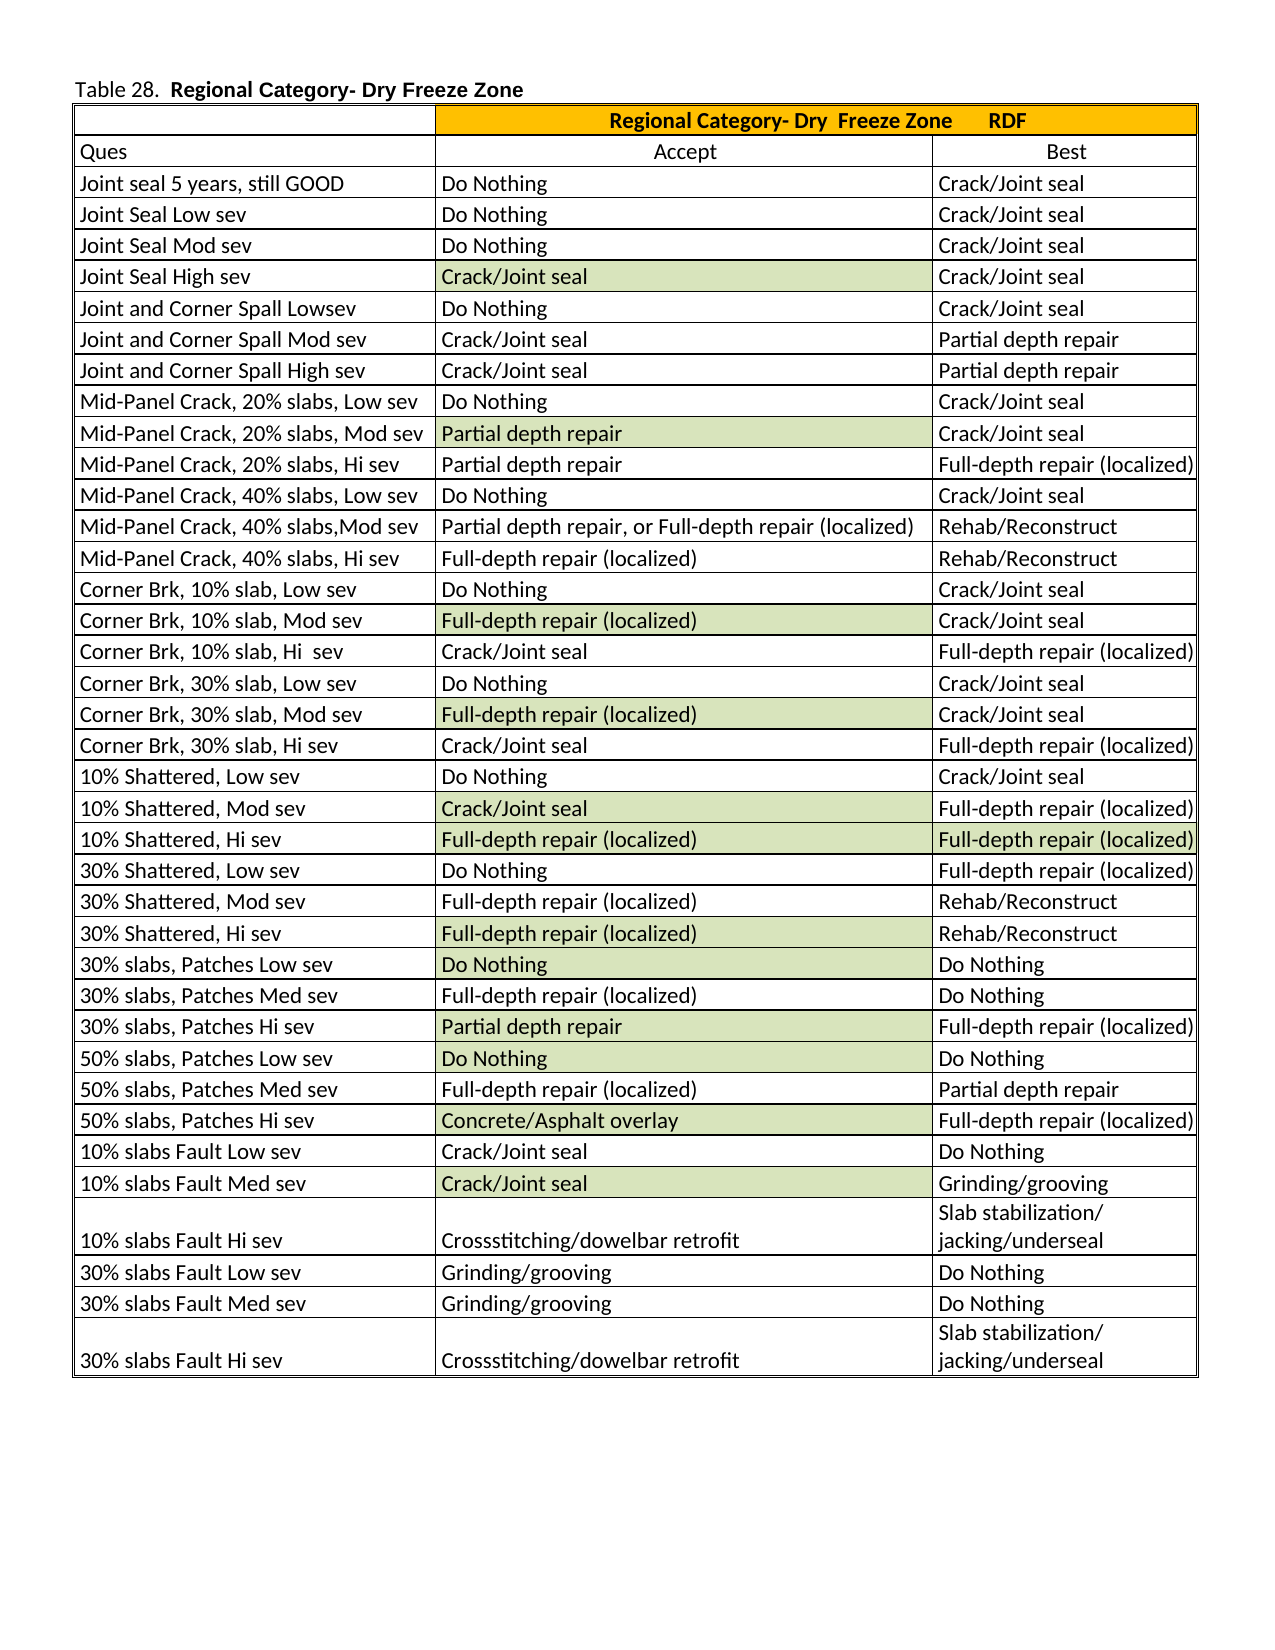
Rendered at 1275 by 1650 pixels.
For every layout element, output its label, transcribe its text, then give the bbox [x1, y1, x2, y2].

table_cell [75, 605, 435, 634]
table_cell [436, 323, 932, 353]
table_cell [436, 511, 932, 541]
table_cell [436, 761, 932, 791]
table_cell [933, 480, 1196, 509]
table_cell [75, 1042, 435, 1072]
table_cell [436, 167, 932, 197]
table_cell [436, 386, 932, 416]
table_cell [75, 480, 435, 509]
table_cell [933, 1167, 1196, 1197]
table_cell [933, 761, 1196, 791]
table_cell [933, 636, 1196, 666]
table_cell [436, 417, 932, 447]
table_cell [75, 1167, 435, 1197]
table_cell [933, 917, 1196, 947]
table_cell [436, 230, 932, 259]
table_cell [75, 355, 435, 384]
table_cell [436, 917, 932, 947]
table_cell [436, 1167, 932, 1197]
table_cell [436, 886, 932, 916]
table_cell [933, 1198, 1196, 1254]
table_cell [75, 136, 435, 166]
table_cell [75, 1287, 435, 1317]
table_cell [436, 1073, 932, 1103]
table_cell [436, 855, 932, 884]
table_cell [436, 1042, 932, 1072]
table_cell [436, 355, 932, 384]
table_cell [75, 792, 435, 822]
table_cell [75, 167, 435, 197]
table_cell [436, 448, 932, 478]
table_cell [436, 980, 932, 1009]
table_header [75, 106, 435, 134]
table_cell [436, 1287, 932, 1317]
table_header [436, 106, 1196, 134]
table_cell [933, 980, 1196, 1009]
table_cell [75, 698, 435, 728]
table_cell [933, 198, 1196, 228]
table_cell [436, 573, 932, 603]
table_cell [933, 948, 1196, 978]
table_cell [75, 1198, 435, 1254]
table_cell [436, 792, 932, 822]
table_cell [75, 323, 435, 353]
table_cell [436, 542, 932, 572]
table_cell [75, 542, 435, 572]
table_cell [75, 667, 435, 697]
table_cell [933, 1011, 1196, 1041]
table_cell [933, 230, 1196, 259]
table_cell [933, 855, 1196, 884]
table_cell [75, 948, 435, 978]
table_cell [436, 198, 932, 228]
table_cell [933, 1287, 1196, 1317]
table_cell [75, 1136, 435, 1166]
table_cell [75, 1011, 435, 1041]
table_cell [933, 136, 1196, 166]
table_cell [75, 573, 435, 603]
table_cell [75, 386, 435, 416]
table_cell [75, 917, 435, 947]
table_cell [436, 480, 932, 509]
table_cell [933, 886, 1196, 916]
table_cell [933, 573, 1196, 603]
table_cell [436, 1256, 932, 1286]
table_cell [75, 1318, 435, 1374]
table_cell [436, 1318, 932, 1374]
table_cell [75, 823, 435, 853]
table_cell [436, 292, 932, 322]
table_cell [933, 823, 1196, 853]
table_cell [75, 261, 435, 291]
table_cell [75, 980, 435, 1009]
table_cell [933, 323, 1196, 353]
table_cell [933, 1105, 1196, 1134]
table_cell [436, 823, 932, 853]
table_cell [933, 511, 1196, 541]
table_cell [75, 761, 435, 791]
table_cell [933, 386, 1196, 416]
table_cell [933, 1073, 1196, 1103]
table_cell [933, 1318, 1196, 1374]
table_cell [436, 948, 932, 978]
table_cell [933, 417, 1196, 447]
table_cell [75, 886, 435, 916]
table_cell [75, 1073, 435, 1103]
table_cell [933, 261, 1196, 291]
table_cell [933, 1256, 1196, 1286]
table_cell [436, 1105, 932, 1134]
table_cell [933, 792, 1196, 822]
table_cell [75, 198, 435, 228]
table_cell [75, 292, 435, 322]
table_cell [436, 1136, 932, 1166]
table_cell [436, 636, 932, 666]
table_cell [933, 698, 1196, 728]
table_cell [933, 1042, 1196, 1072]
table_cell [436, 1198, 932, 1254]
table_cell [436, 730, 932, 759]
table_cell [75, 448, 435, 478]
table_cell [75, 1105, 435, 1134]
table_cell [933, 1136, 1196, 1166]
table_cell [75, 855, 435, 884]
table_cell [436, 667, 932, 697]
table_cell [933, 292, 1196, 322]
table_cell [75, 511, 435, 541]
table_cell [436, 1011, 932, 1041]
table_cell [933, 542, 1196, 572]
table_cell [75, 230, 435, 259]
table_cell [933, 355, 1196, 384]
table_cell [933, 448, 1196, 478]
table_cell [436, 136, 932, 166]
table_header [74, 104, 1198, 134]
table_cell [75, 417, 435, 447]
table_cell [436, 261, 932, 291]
text Table 28. Regional Category- Dry Freeze Zone [75, 75, 1200, 103]
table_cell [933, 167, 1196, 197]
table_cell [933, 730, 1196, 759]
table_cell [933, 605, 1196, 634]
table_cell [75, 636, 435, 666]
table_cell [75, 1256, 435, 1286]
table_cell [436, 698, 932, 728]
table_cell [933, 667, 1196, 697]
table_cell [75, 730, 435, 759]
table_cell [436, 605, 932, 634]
